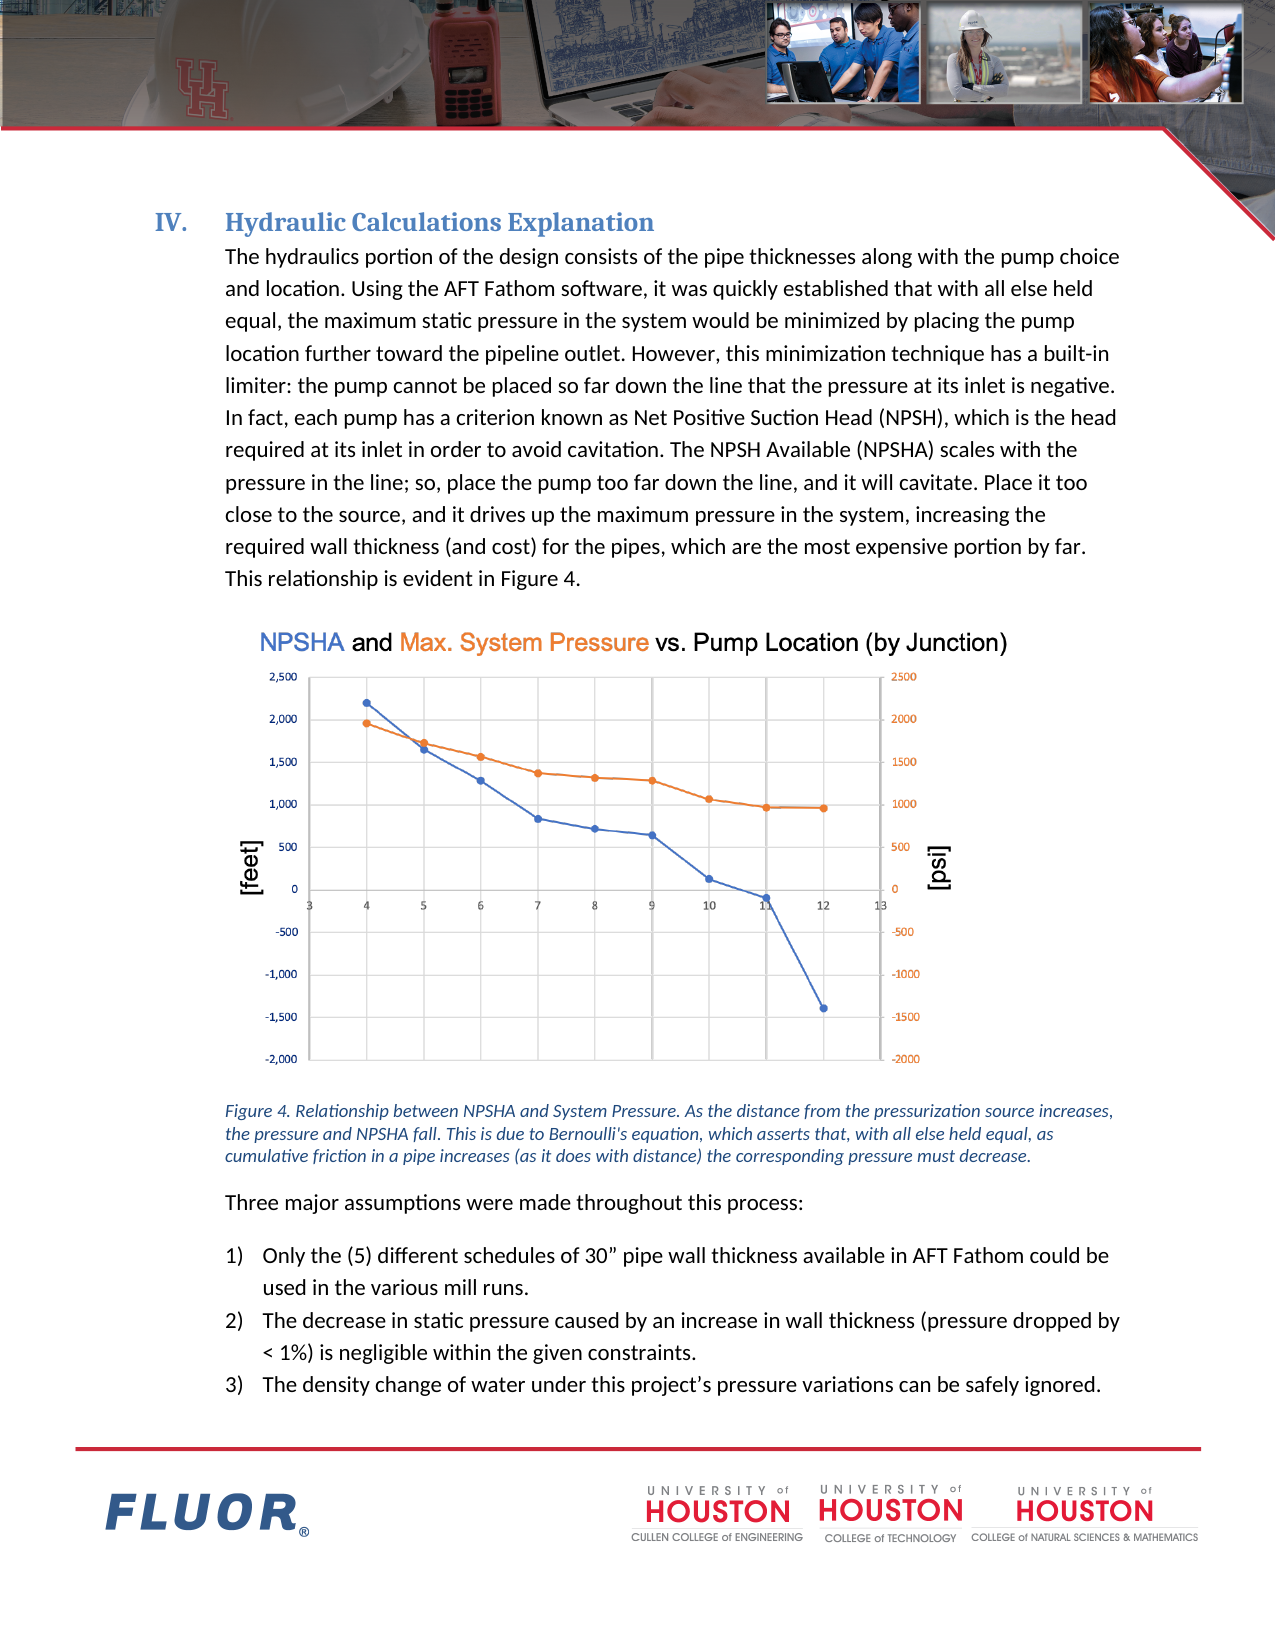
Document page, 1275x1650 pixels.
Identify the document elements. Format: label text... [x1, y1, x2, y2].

subtitle Hydraulic Calculations Explanation [187, 207, 1125, 238]
list The density change of water under this project’s pressure variations can be safely ignored. [225, 1370, 1125, 1398]
picture [0, 0, 1275, 1618]
list The decrease in static pressure caused by an increase in wall thickness (pressure dropped by < 1%) is negligible within the given constraints. [225, 1306, 1125, 1366]
list Only the (5) different schedules of 30” pipe wall thickness available in AFT Fathom could be used in the various mill runs. [225, 1241, 1125, 1302]
text The hydraulics portion of the design consists of the pipe thicknesses along with the pump choice and location. Using the AFT Fathom software, it was quickly established that with all else held equal, the maximum static pressure in the system would be minimized by placing the pump location further toward the pipeline outlet. However, this minimization technique has a built-in limiter: the pump cannot be placed so far down the line that the pressure at its inlet is negative. In fact, each pump has a criterion known as Net Positive Suction Head (NPSH), which is the head required at its inlet in order to avoid cavitation. The NPSH Available (NPSHA) scales with the pressure in the line; so, place the pump too far down the line, and it will cavitate. Place it too close to the source, and it drives up the maximum pressure in the system, increasing the required wall thickness (and cost) for the pipes, which are the most expensive portion by far. This relationship is evident in Figure 4. [225, 242, 1125, 592]
text Three major assumptions were made throughout this process: [225, 1188, 1125, 1216]
